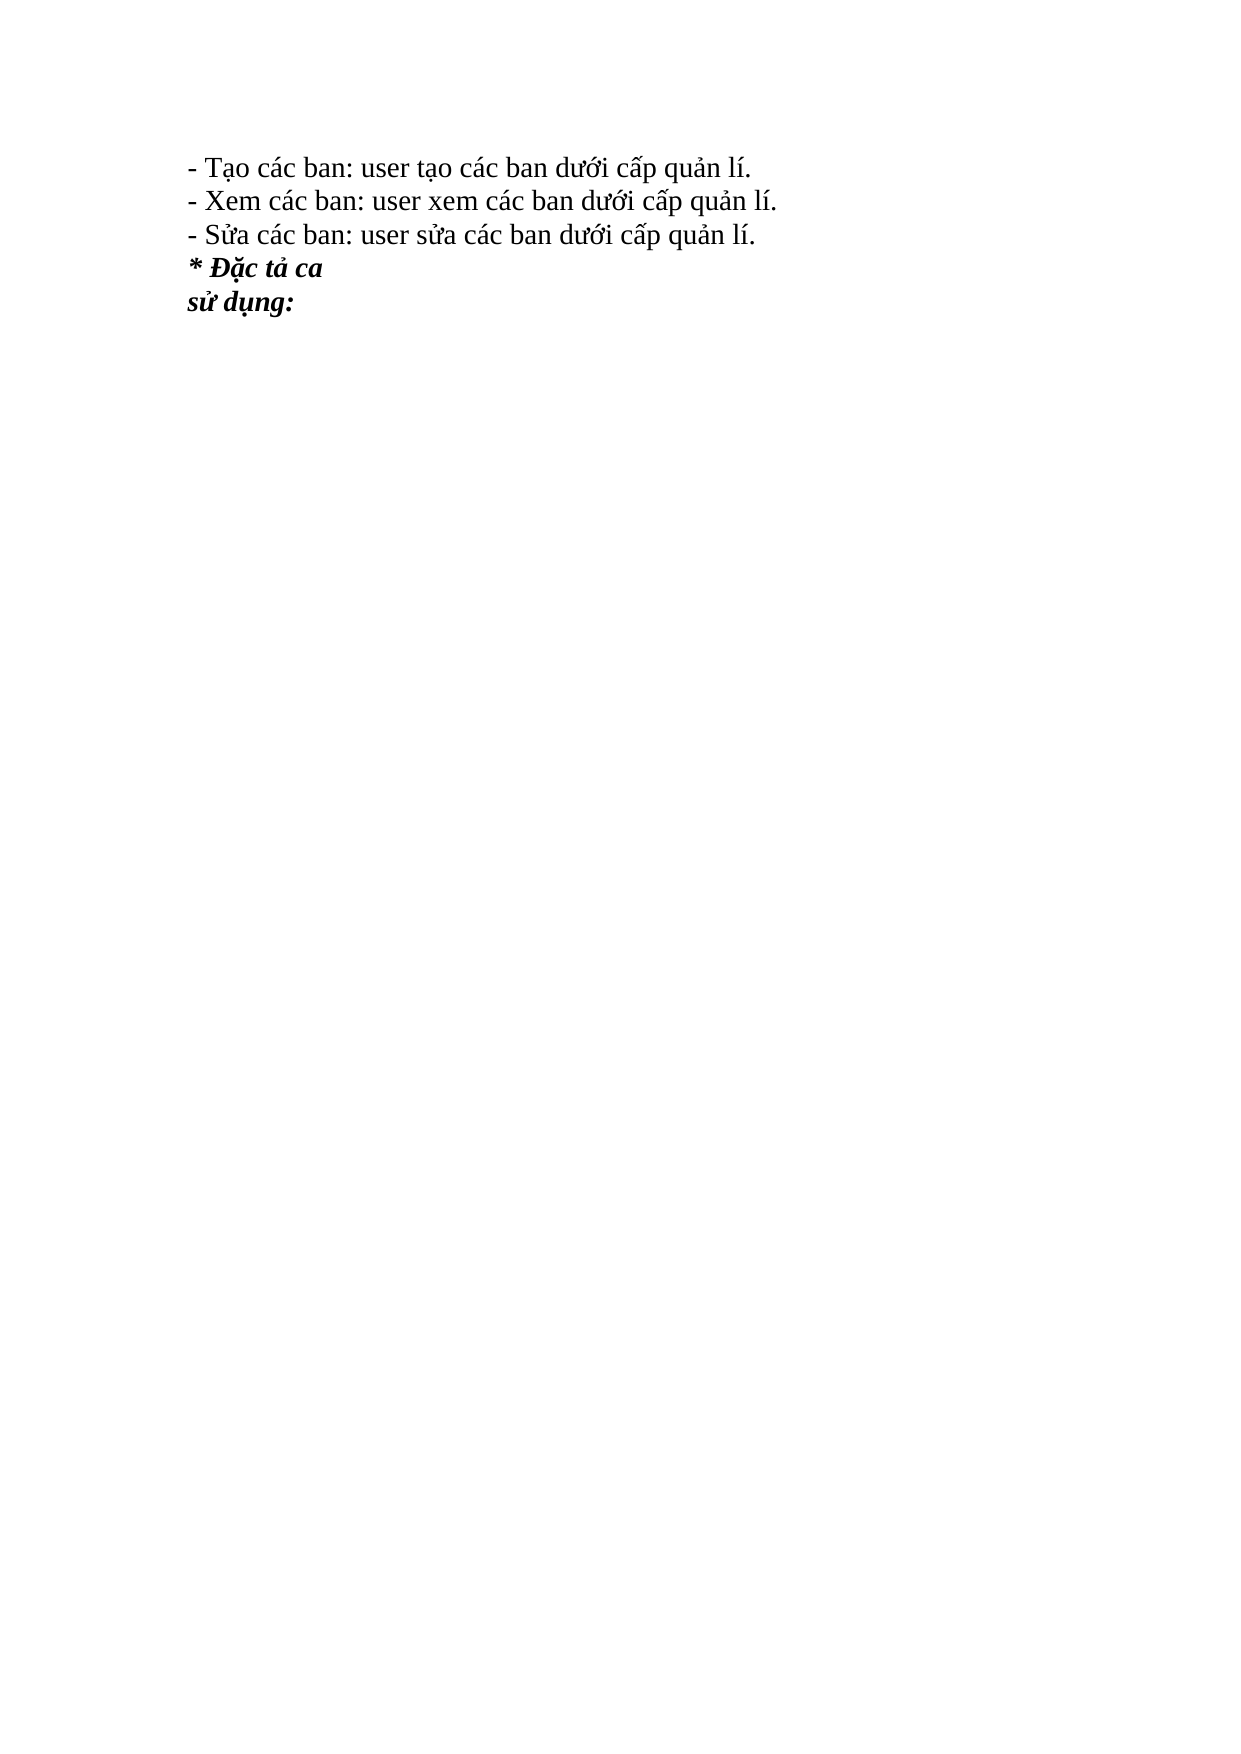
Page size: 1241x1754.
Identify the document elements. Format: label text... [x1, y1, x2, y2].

list sử dụng: [187, 284, 1053, 318]
list - Tạo các ban: user tạo các ban dưới cấp quản lí. [187, 150, 1053, 183]
list - Sửa các ban: user sửa các ban dưới cấp quản lí. [187, 217, 1053, 251]
list - Xem các ban: user xem các ban dưới cấp quản lí. [187, 183, 1053, 217]
list * Đặc tả ca [187, 251, 1053, 284]
